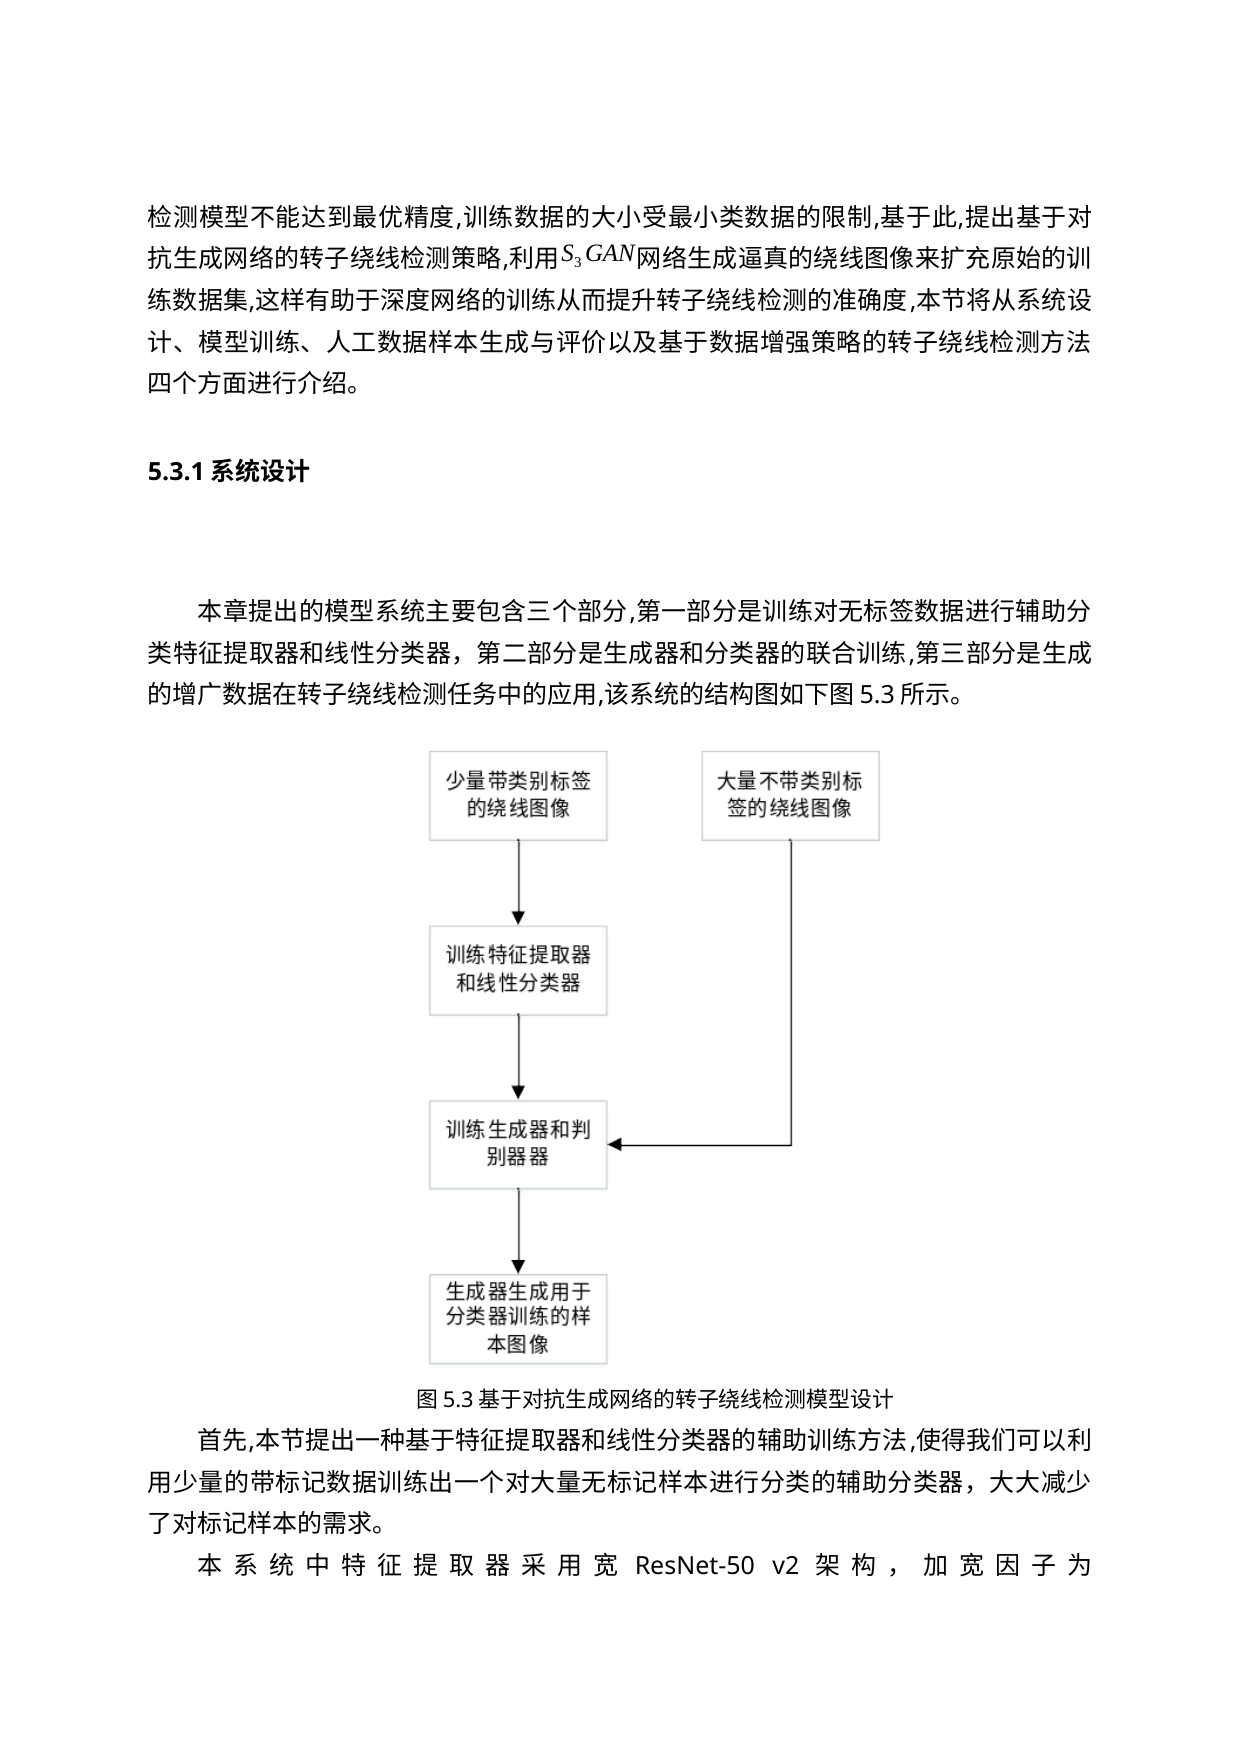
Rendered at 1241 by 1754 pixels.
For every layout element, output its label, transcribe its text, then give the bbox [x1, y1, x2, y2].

text 本章提出的模型系统主要包含三个部分,第一部分是训练对无标签数据进行辅助分类特征提取器和线性分类器，第二部分是生成器和分类器的联合训练,第三部分是生成的增广数据在转子绕线检测任务中的应用,该系统的结构图如下图5.3所示。 [148, 587, 1092, 712]
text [148, 193, 1092, 401]
text 首先,本节提出一种基于特征提取器和线性分类器的辅助训练方法,使得我们可以利用少量的带标记数据训练出一个对大量无标记样本进行分类的辅助分类器，大大减少了对标记样本的需求。 [148, 1416, 1092, 1541]
text 图5.3基于对抗生成网络的转子绕线检测模型设计 [191, 1374, 1092, 1416]
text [148, 1541, 1092, 1583]
subtitle 5.3.1系统设计 [148, 437, 1092, 502]
